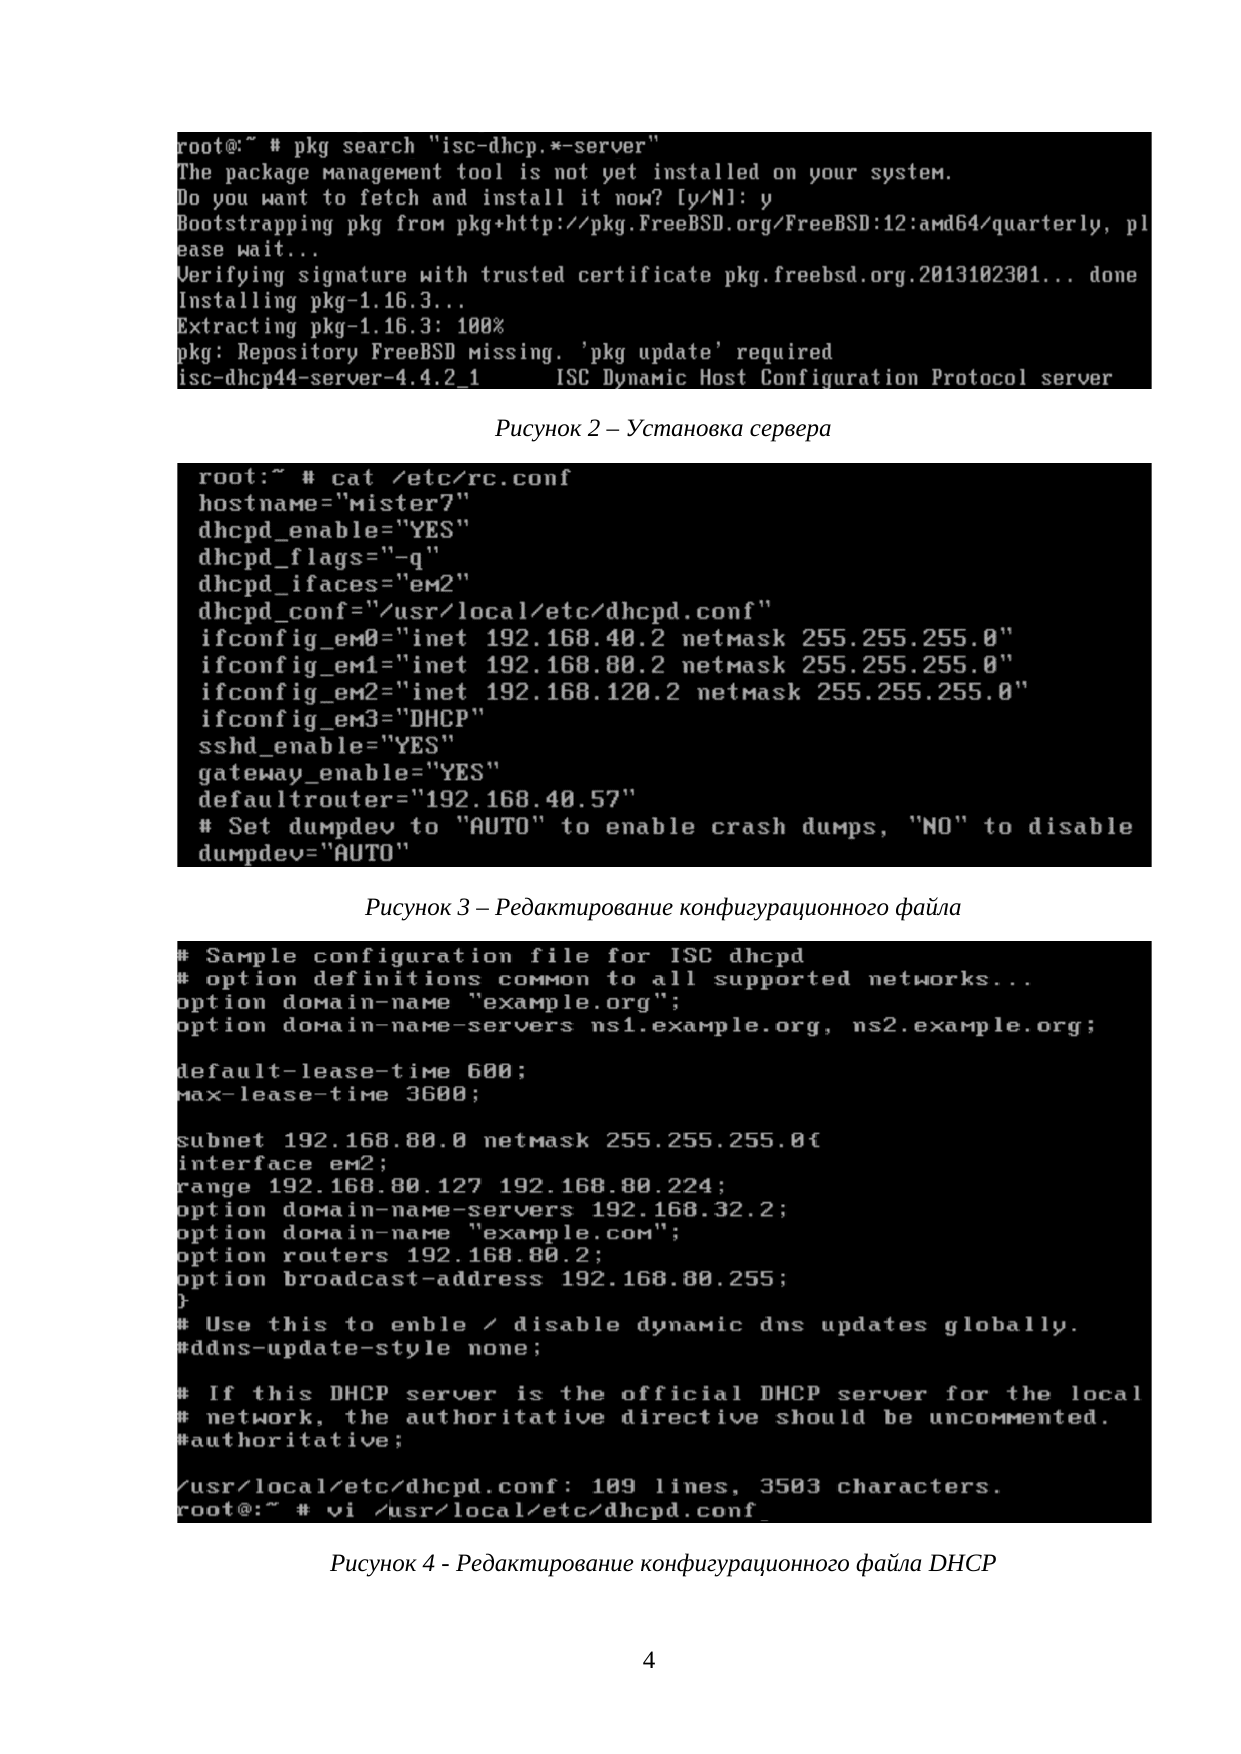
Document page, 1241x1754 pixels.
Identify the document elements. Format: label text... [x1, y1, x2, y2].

text Рисунок 4 - Редактирование конфигурационного файла DHCP [177, 1548, 1151, 1577]
picture [177, 463, 1152, 867]
text Рисунок 2 – Установка сервера [177, 413, 1151, 442]
text Рисунок 3 – Редактирование конфигурационного файла [177, 892, 1151, 921]
picture [177, 132, 1152, 389]
picture [177, 941, 1152, 1523]
